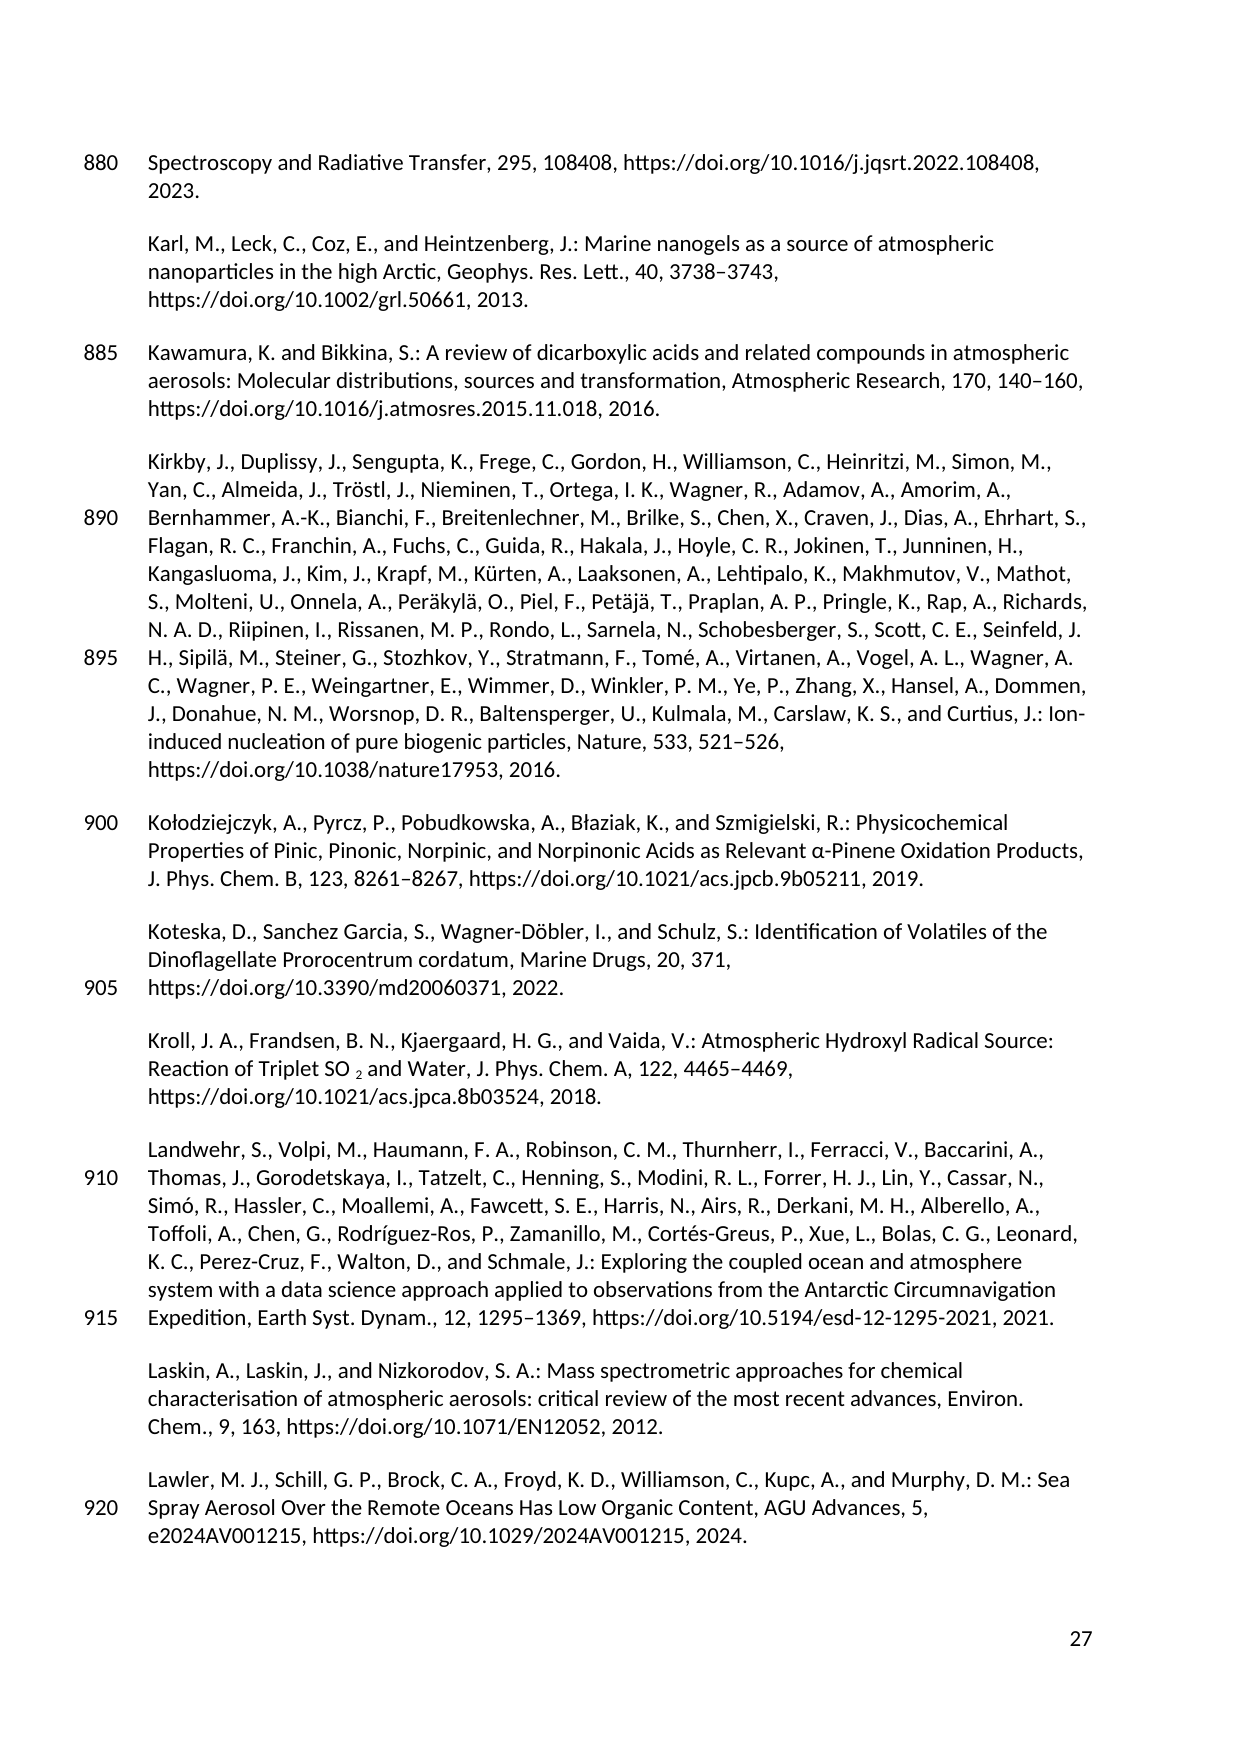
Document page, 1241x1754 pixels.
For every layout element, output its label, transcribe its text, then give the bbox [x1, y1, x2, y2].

text Koteska, D., Sanchez Garcia, S., Wagner-Döbler, I., and Schulz, S.: Identification of Volatiles of the Dinoflagellate Prorocentrum cordatum, Marine Drugs, 20, 371, https://doi.org/10.3390/md20060371, 2022. [148, 917, 1092, 1001]
text Laskin, A., Laskin, J., and Nizkorodov, S. A.: Mass spectrometric approaches for chemical characterisation of atmospheric aerosols: critical review of the most recent advances, Environ. Chem., 9, 163, https://doi.org/10.1071/EN12052, 2012. [148, 1356, 1092, 1441]
text Lawler, M. J., Schill, G. P., Brock, C. A., Froyd, K. D., Williamson, C., Kupc, A., and Murphy, D. M.: Sea Spray Aerosol Over the Remote Oceans Has Low Organic Content, AGU Advances, 5, e2024AV001215, https://doi.org/10.1029/2024AV001215, 2024. [148, 1466, 1092, 1549]
text Kirkby, J., Duplissy, J., Sengupta, K., Frege, C., Gordon, H., Williamson, C., Heinritzi, M., Simon, M., Yan, C., Almeida, J., Tröstl, J., Nieminen, T., Ortega, I. K., Wagner, R., Adamov, A., Amorim, A., Bernhammer, A.-K., Bianchi, F., Breitenlechner, M., Brilke, S., Chen, X., Craven, J., Dias, A., Ehrhart, S., Flagan, R. C., Franchin, A., Fuchs, C., Guida, R., Hakala, J., Hoyle, C. R., Jokinen, T., Junninen, H., Kangasluoma, J., Kim, J., Krapf, M., Kürten, A., Laaksonen, A., Lehtipalo, K., Makhmutov, V., Mathot, S., Molteni, U., Onnela, A., Peräkylä, O., Piel, F., Petäjä, T., Praplan, A. P., Pringle, K., Rap, A., Richards, N. A. D., Riipinen, I., Rissanen, M. P., Rondo, L., Sarnela, N., Schobesberger, S., Scott, C. E., Seinfeld, J. H., Sipilä, M., Steiner, G., Stozhkov, Y., Stratmann, F., Tomé, A., Virtanen, A., Vogel, A. L., Wagner, A. C., Wagner, P. E., Weingartner, E., Wimmer, D., Winkler, P. M., Ye, P., Zhang, X., Hansel, A., Dommen, J., Donahue, N. M., Worsnop, D. R., Baltensperger, U., Kulmala, M., Carslaw, K. S., and Curtius, J.: Ion-induced nucleation of pure biogenic particles, Nature, 533, 521–526, https://doi.org/10.1038/nature17953, 2016. [148, 447, 1092, 783]
text Landwehr, S., Volpi, M., Haumann, F. A., Robinson, C. M., Thurnherr, I., Ferracci, V., Baccarini, A., Thomas, J., Gorodetskaya, I., Tatzelt, C., Henning, S., Modini, R. L., Forrer, H. J., Lin, Y., Cassar, N., Simó, R., Hassler, C., Moallemi, A., Fawcett, S. E., Harris, N., Airs, R., Derkani, M. H., Alberello, A., Toffoli, A., Chen, G., Rodríguez-Ros, P., Zamanillo, M., Cortés-Greus, P., Xue, L., Bolas, C. G., Leonard, K. C., Perez-Cruz, F., Walton, D., and Schmale, J.: Exploring the coupled ocean and atmosphere system with a data science approach applied to observations from the Antarctic Circumnavigation Expedition, Earth Syst. Dynam., 12, 1295–1369, https://doi.org/10.5194/esd-12-1295-2021, 2021. [148, 1135, 1092, 1331]
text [148, 148, 1092, 204]
text Karl, M., Leck, C., Coz, E., and Heintzenberg, J.: Marine nanogels as a source of atmospheric nanoparticles in the high Arctic, Geophys. Res. Lett., 40, 3738–3743, https://doi.org/10.1002/grl.50661, 2013. [148, 229, 1092, 313]
text Kawamura, K. and Bikkina, S.: A review of dicarboxylic acids and related compounds in atmospheric aerosols: Molecular distributions, sources and transformation, Atmospheric Research, 170, 140–160, https://doi.org/10.1016/j.atmosres.2015.11.018, 2016. [148, 338, 1092, 422]
text Kroll, J. A., Frandsen, B. N., Kjaergaard, H. G., and Vaida, V.: Atmospheric Hydroxyl Radical Source: Reaction of Triplet SO 2 and Water, J. Phys. Chem. A, 122, 4465–4469, https://doi.org/10.1021/acs.jpca.8b03524, 2018. [148, 1026, 1092, 1110]
text Kołodziejczyk, A., Pyrcz, P., Pobudkowska, A., Błaziak, K., and Szmigielski, R.: Physicochemical Properties of Pinic, Pinonic, Norpinic, and Norpinonic Acids as Relevant α-Pinene Oxidation Products, J. Phys. Chem. B, 123, 8261–8267, https://doi.org/10.1021/acs.jpcb.9b05211, 2019. [148, 808, 1092, 892]
